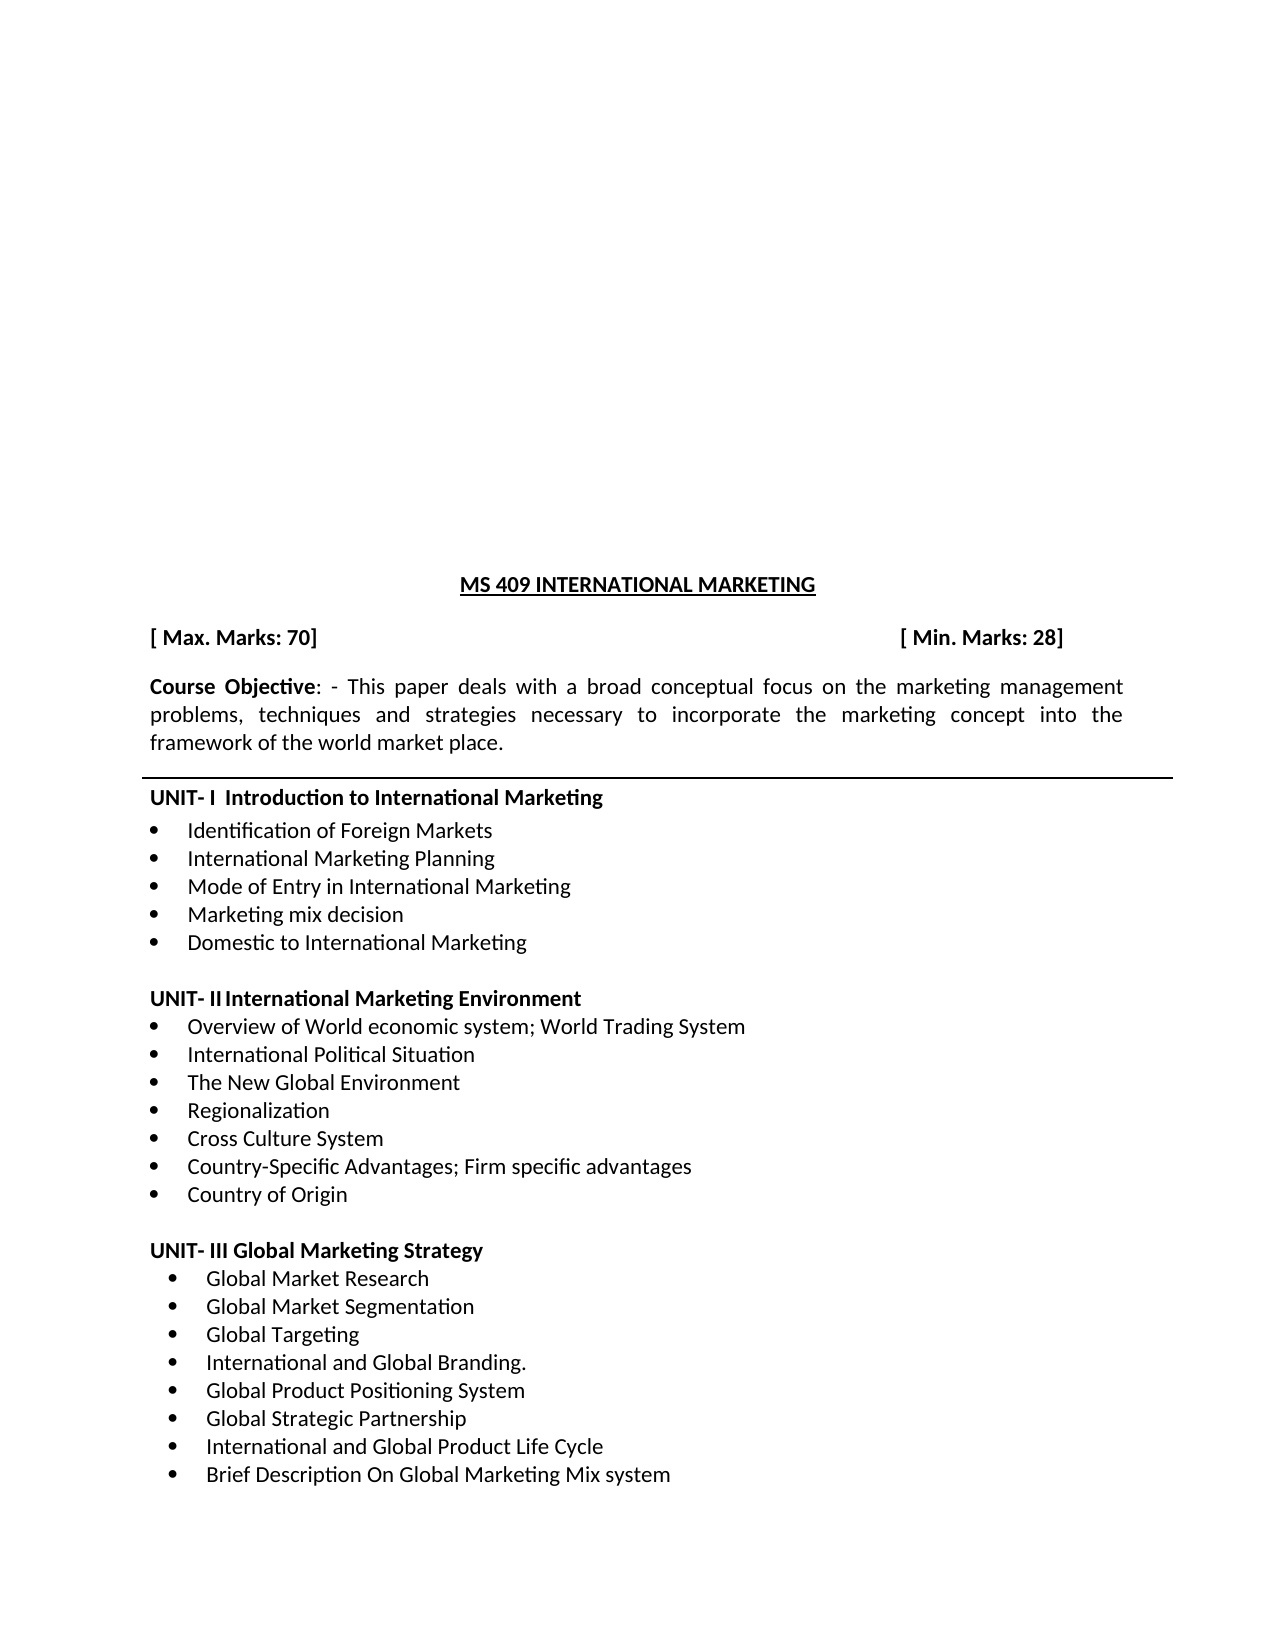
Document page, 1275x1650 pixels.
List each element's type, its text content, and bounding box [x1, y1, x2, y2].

list Global Targeting [169, 1320, 1125, 1348]
list International and Global Branding. [169, 1348, 1125, 1376]
list Domestic to International Marketing [150, 928, 1125, 956]
list Global Strategic Partnership [169, 1404, 1125, 1432]
list International Marketing Planning [150, 844, 1125, 872]
text [ Max. Marks: 70] [ Min. Marks: 28] [150, 623, 1125, 651]
text MS 409 INTERNATIONAL MARKETING [150, 570, 1125, 598]
list Global Market Segmentation [169, 1292, 1125, 1320]
list Identification of Foreign Markets [150, 816, 1125, 844]
list International and Global Product Life Cycle [169, 1432, 1125, 1460]
list Overview of World economic system; World Trading System [150, 1012, 1125, 1040]
list Country of Origin [150, 1180, 1125, 1208]
list Country-Specific Advantages; Firm specific advantages [150, 1152, 1125, 1180]
list Global Product Positioning System [169, 1376, 1125, 1404]
text UNIT- III Global Marketing Strategy [150, 1236, 1125, 1264]
list Mode of Entry in International Marketing [150, 872, 1125, 900]
list International Political Situation [150, 1040, 1125, 1068]
list Cross Culture System [150, 1124, 1125, 1152]
list Brief Description On Global Marketing Mix system [169, 1460, 1125, 1488]
text UNIT- II International Marketing Environment [150, 984, 1125, 1012]
text UNIT- I Introduction to International Marketing [150, 756, 1125, 812]
list The New Global Environment [150, 1068, 1125, 1096]
list Marketing mix decision [150, 900, 1125, 928]
list Global Market Research [169, 1264, 1125, 1292]
text Course Objective: - This paper deals with a broad conceptual focus on the marketing management problems, techniques and strategies necessary to incorporate the marketing concept into the framework of the world market place. [150, 672, 1125, 756]
list Regionalization [150, 1096, 1125, 1124]
